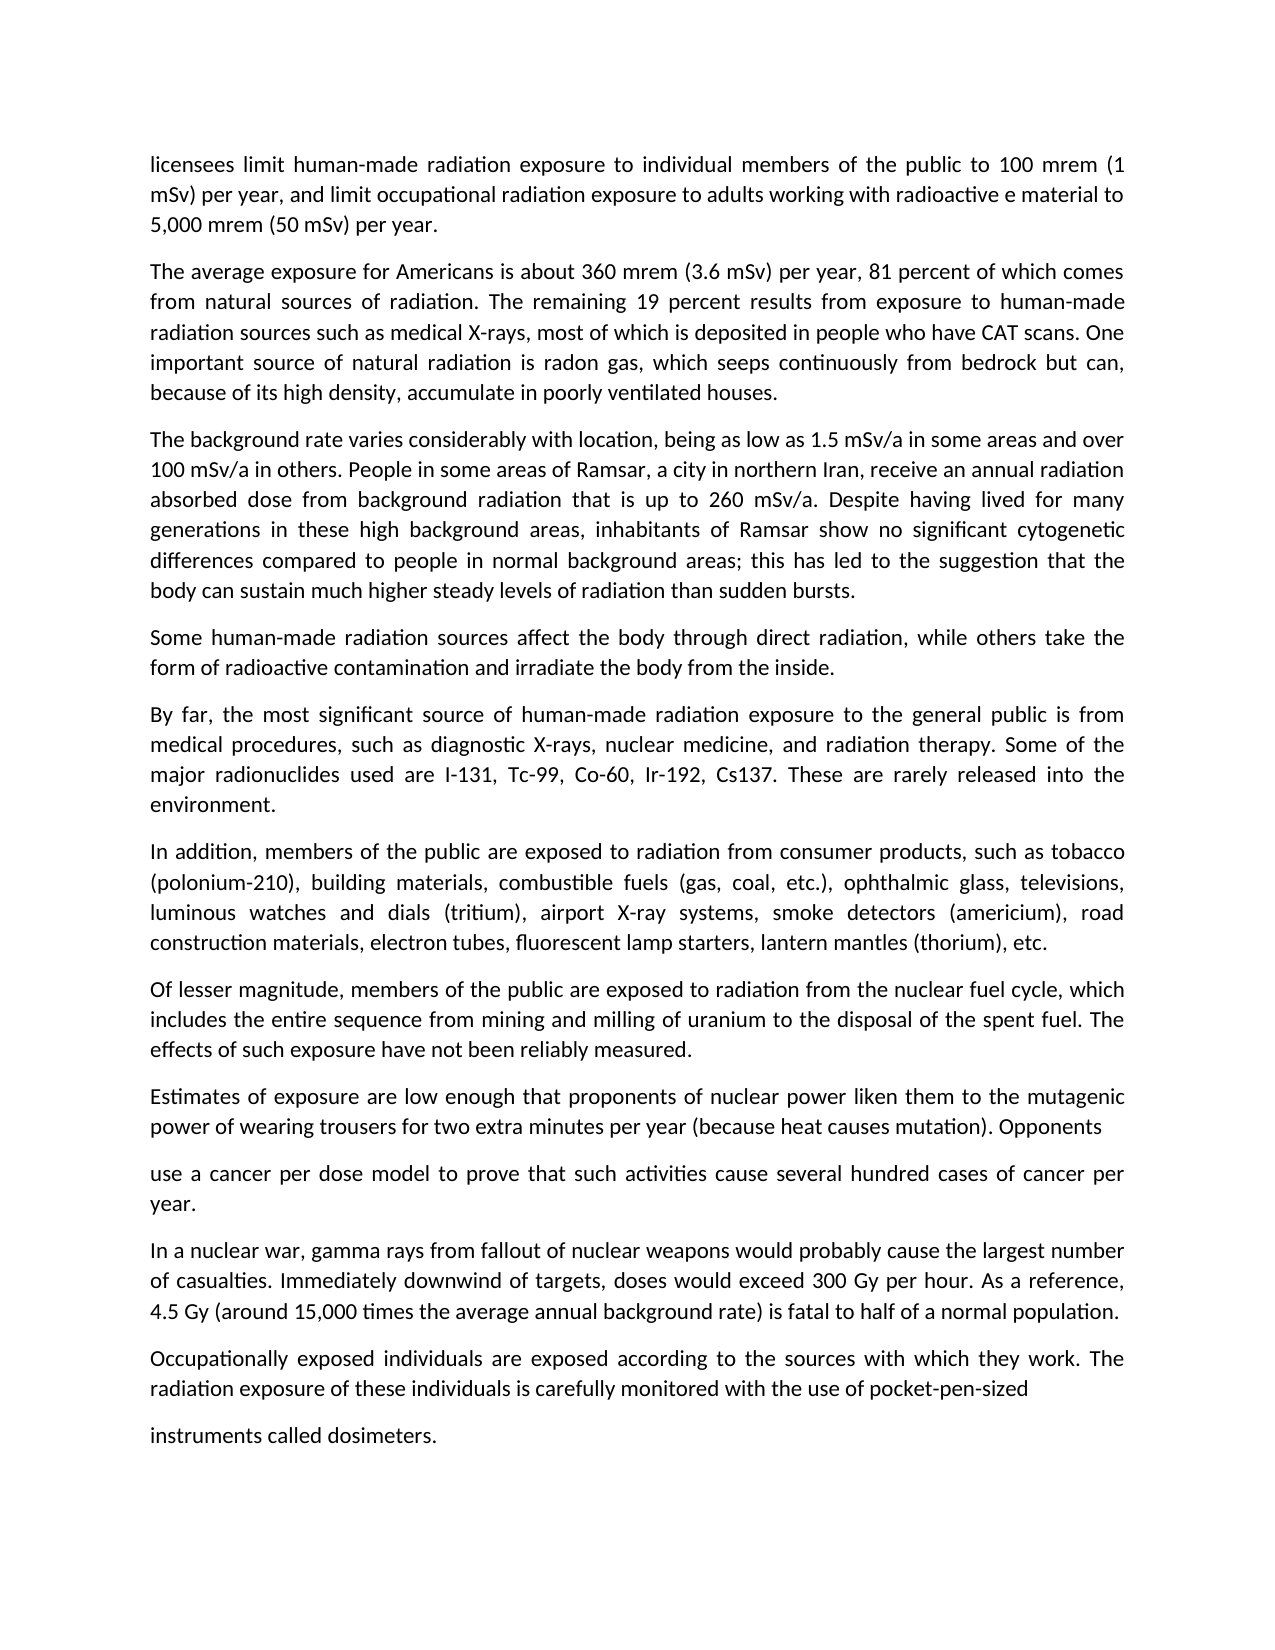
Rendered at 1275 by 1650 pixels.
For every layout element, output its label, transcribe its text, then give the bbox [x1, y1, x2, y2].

text Some human-made radiation sources affect the body through direct radiation, while others take the form of radioactive contamination and irradiate the body from the inside. [150, 623, 1125, 681]
text Estimates of exposure are low enough that proponents of nuclear power liken them to the mutagenic power of wearing trousers for two extra minutes per year (because heat causes mutation). Opponents [150, 1082, 1125, 1141]
text use a cancer per dose model to prove that such activities cause several hundred cases of cancer per year. [150, 1159, 1125, 1218]
text In addition, members of the public are exposed to radiation from consumer products, such as tobacco (polonium-210), building materials, combustible fuels (gas, coal, etc.), ophthalmic glass, televisions, luminous watches and dials (tritium), airport X-ray systems, smoke detectors (americium), road construction materials, electron tubes, fluorescent lamp starters, lantern mantles (thorium), etc. [150, 837, 1125, 956]
text The background rate varies considerably with location, being as low as 1.5 mSv/a in some areas and over 100 mSv/a in others. People in some areas of Ramsar, a city in northern Iran, receive an annual radiation absorbed dose from background radiation that is up to 260 mSv/a. Despite having lived for many generations in these high background areas, inhabitants of Ramsar show no significant cytogenetic differences compared to people in normal background areas; this has led to the suggestion that the body can sustain much higher steady levels of radiation than sudden bursts. [150, 425, 1125, 604]
text In a nuclear war, gamma rays from fallout of nuclear weapons would probably cause the largest number of casualties. Immediately downwind of targets, doses would exceed 300 Gy per hour. As a reference, 4.5 Gy (around 15,000 times the average annual background rate) is fatal to half of a normal population. [150, 1236, 1125, 1325]
text The average exposure for Americans is about 360 mrem (3.6 mSv) per year, 81 percent of which comes from natural sources of radiation. The remaining 19 percent results from exposure to human-made radiation sources such as medical X-rays, most of which is deposited in people who have CAT scans. One important source of natural radiation is radon gas, which seeps continuously from bedrock but can, because of its high density, accumulate in poorly ventilated houses. [150, 257, 1125, 406]
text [150, 150, 1125, 238]
text By far, the most significant source of human-made radiation exposure to the general public is from medical procedures, such as diagnostic X-rays, nuclear medicine, and radiation therapy. Some of the major radionuclides used are I-131, Tc-99, Co-60, Ir-192, Cs137. These are rarely released into the environment. [150, 700, 1125, 819]
text Occupationally exposed individuals are exposed according to the sources with which they work. The radiation exposure of these individuals is carefully monitored with the use of pocket-pen-sized [150, 1344, 1125, 1402]
text instruments called dosimeters. [150, 1421, 1125, 1449]
text Of lesser magnitude, members of the public are exposed to radiation from the nuclear fuel cycle, which includes the entire sequence from mining and milling of uranium to the disposal of the spent fuel. The effects of such exposure have not been reliably measured. [150, 975, 1125, 1063]
